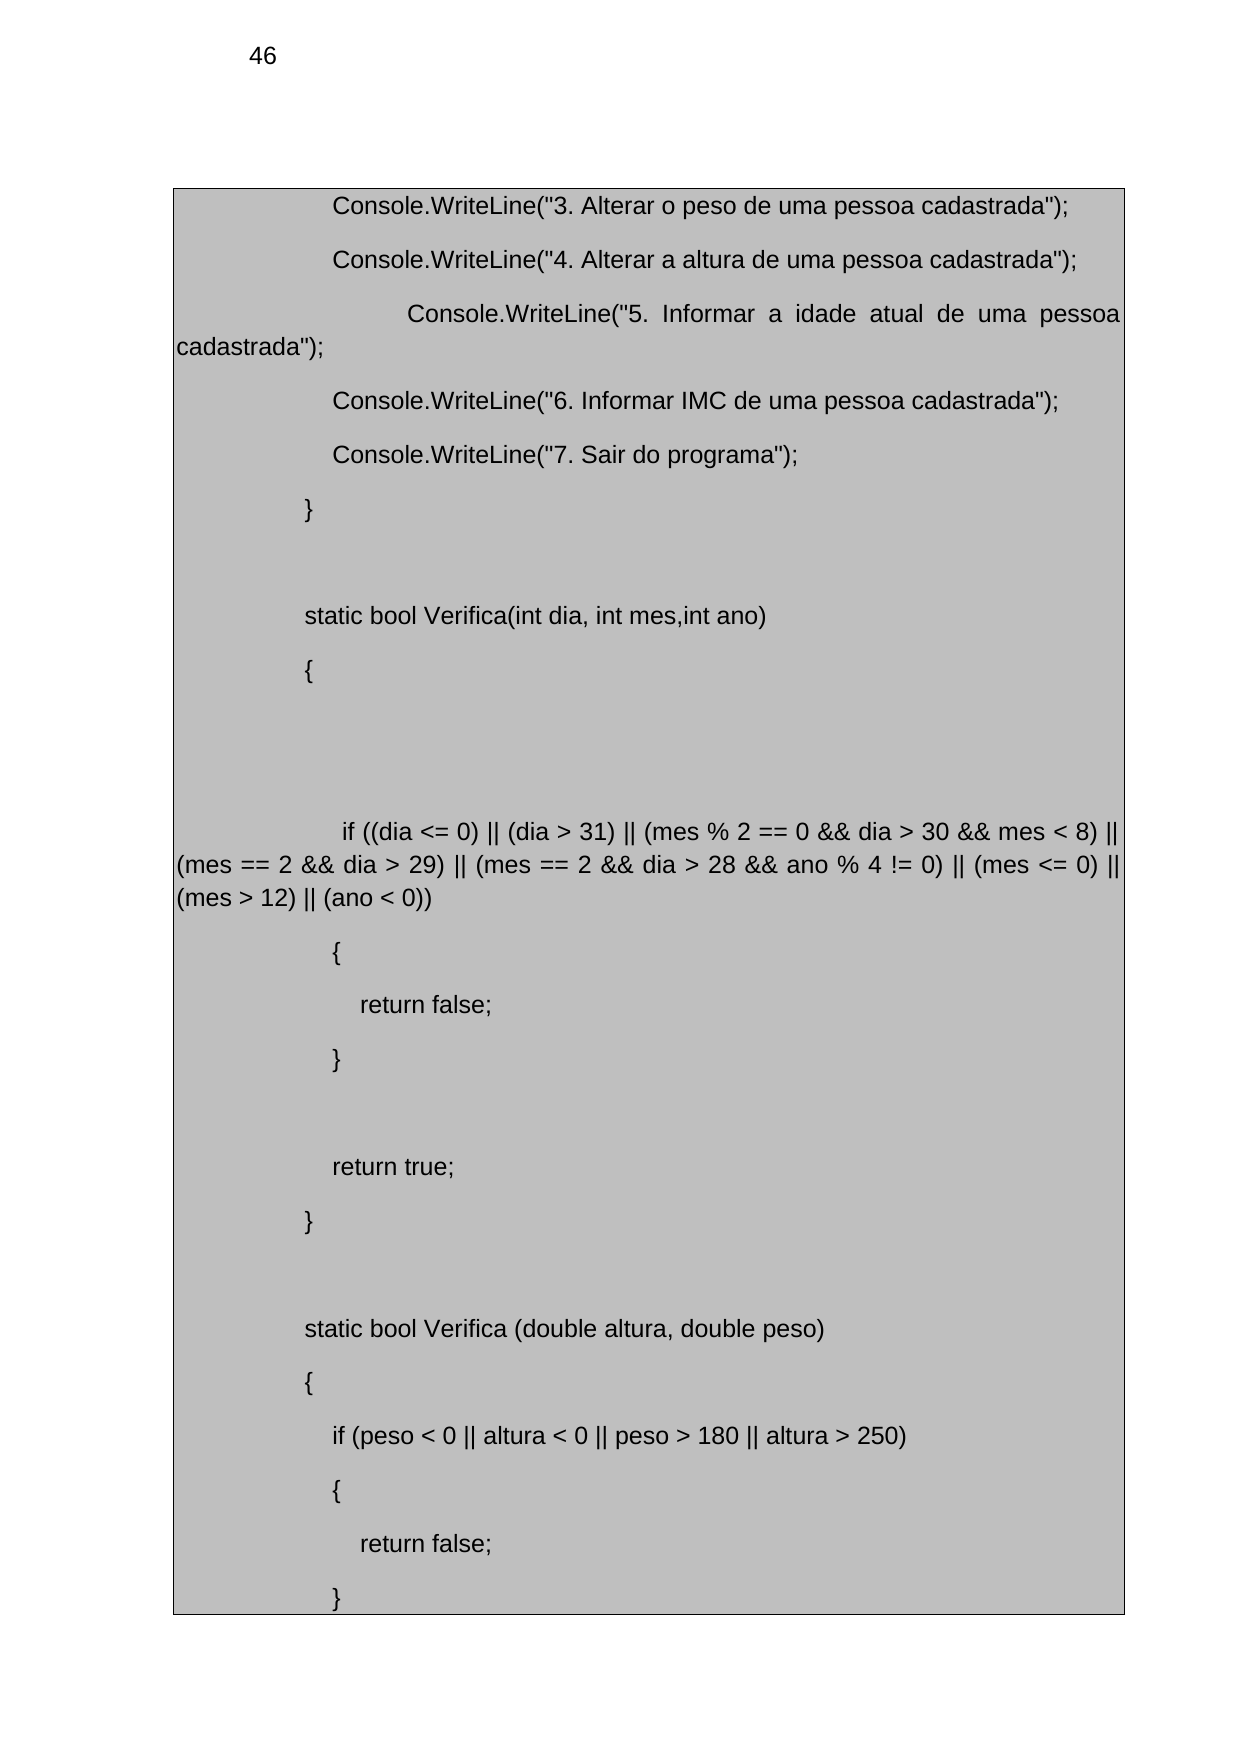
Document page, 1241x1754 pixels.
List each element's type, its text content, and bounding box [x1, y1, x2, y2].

subtitle } [174, 1203, 1124, 1234]
subtitle Console.WriteLine("7. Sair do programa"); [174, 437, 1124, 468]
subtitle if ((dia <= 0) || (dia > 31) || (mes % 2 == 0 && dia > 30 && mes < 8) || (mes == 2 && dia > 29) || (mes == 2 && dia > 28 && ano % 4 != 0) || (mes <= 0) || (mes > 12) || (ano < 0)) [174, 813, 1124, 911]
subtitle Console.WriteLine("4. Alterar a altura de uma pessoa cadastrada"); [174, 242, 1124, 274]
subtitle return false; [174, 987, 1124, 1019]
subtitle return true; [174, 1149, 1124, 1181]
subtitle { [174, 933, 1124, 965]
subtitle { [174, 1472, 1124, 1504]
subtitle return false; [174, 1526, 1124, 1558]
subtitle } [174, 1580, 1124, 1614]
subtitle if (peso < 0 || altura < 0 || peso > 180 || altura > 250) [174, 1418, 1124, 1450]
subtitle } [174, 490, 1124, 522]
subtitle Console.WriteLine("6. Informar IMC de uma pessoa cadastrada"); [174, 383, 1124, 414]
subtitle static bool Verifica (double altura, double peso) [174, 1310, 1124, 1342]
subtitle { [174, 652, 1124, 684]
subtitle } [174, 1041, 1124, 1073]
subtitle Console.WriteLine("5. Informar a idade atual de uma pessoa cadastrada"); [174, 296, 1124, 361]
subtitle { [174, 1364, 1124, 1396]
subtitle Console.WriteLine("3. Alterar o peso de uma pessoa cadastrada"); [174, 189, 1124, 220]
subtitle static bool Verifica(int dia, int mes,int ano) [174, 598, 1124, 630]
